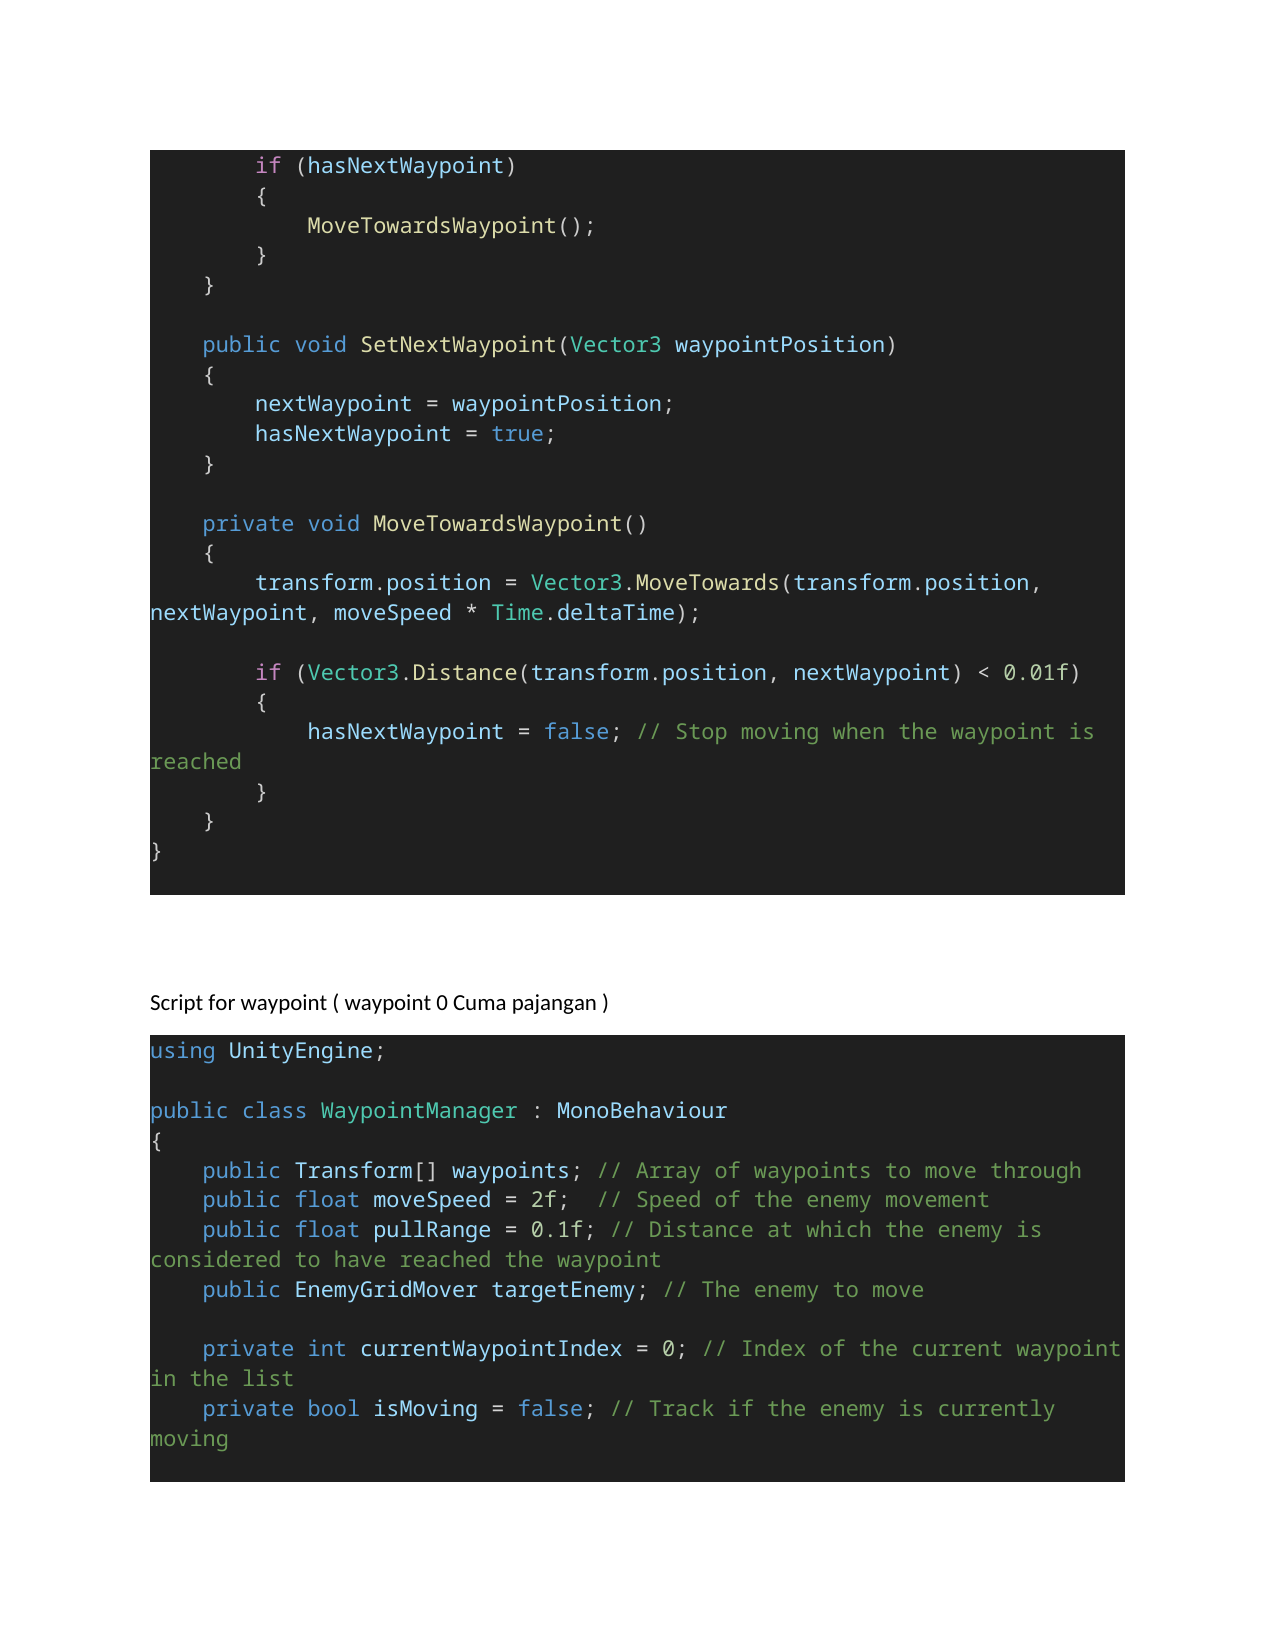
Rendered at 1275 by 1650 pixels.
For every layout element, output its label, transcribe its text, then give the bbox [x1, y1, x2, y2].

text private bool isMoving = false; // Track if the enemy is currently moving [150, 1393, 1125, 1452]
text private int currentWaypointIndex = 0; // Index of the current waypoint in the list [150, 1333, 1125, 1393]
text } [150, 269, 1125, 299]
text if (Vector3.Distance(transform.position, nextWaypoint) < 0.01f) [150, 656, 1125, 686]
text public Transform[] waypoints; // Array of waypoints to move through [150, 1154, 1125, 1184]
text transform.position = Vector3.MoveTowards(transform.position, nextWaypoint, moveSpeed * Time.deltaTime); [150, 567, 1125, 627]
text if (hasNextWaypoint) [150, 150, 1125, 180]
text } [150, 835, 1125, 865]
text { [150, 686, 1125, 716]
text } [150, 776, 1125, 805]
text Script for waypoint ( waypoint 0 Cuma pajangan ) [150, 988, 1125, 1017]
text using UnityEngine; [150, 1035, 1125, 1065]
text { [150, 180, 1125, 209]
text } [150, 805, 1125, 835]
text } [150, 448, 1125, 478]
text public void SetNextWaypoint(Vector3 waypointPosition) [150, 329, 1125, 358]
text public float moveSpeed = 2f; // Speed of the enemy movement [150, 1184, 1125, 1214]
text nextWaypoint = waypointPosition; [150, 388, 1125, 418]
text hasNextWaypoint = true; [150, 418, 1125, 448]
text { [150, 1125, 1125, 1154]
text MoveTowardsWaypoint(); [150, 209, 1125, 239]
text { [150, 358, 1125, 388]
text hasNextWaypoint = false; // Stop moving when the waypoint is reached [150, 716, 1125, 776]
text private void MoveTowardsWaypoint() [150, 507, 1125, 537]
text public EnemyGridMover targetEnemy; // The enemy to move [150, 1274, 1125, 1303]
text { [150, 537, 1125, 567]
text public class WaypointManager : MonoBehaviour [150, 1095, 1125, 1125]
text } [150, 239, 1125, 269]
text public float pullRange = 0.1f; // Distance at which the enemy is considered to have reached the waypoint [150, 1214, 1125, 1274]
